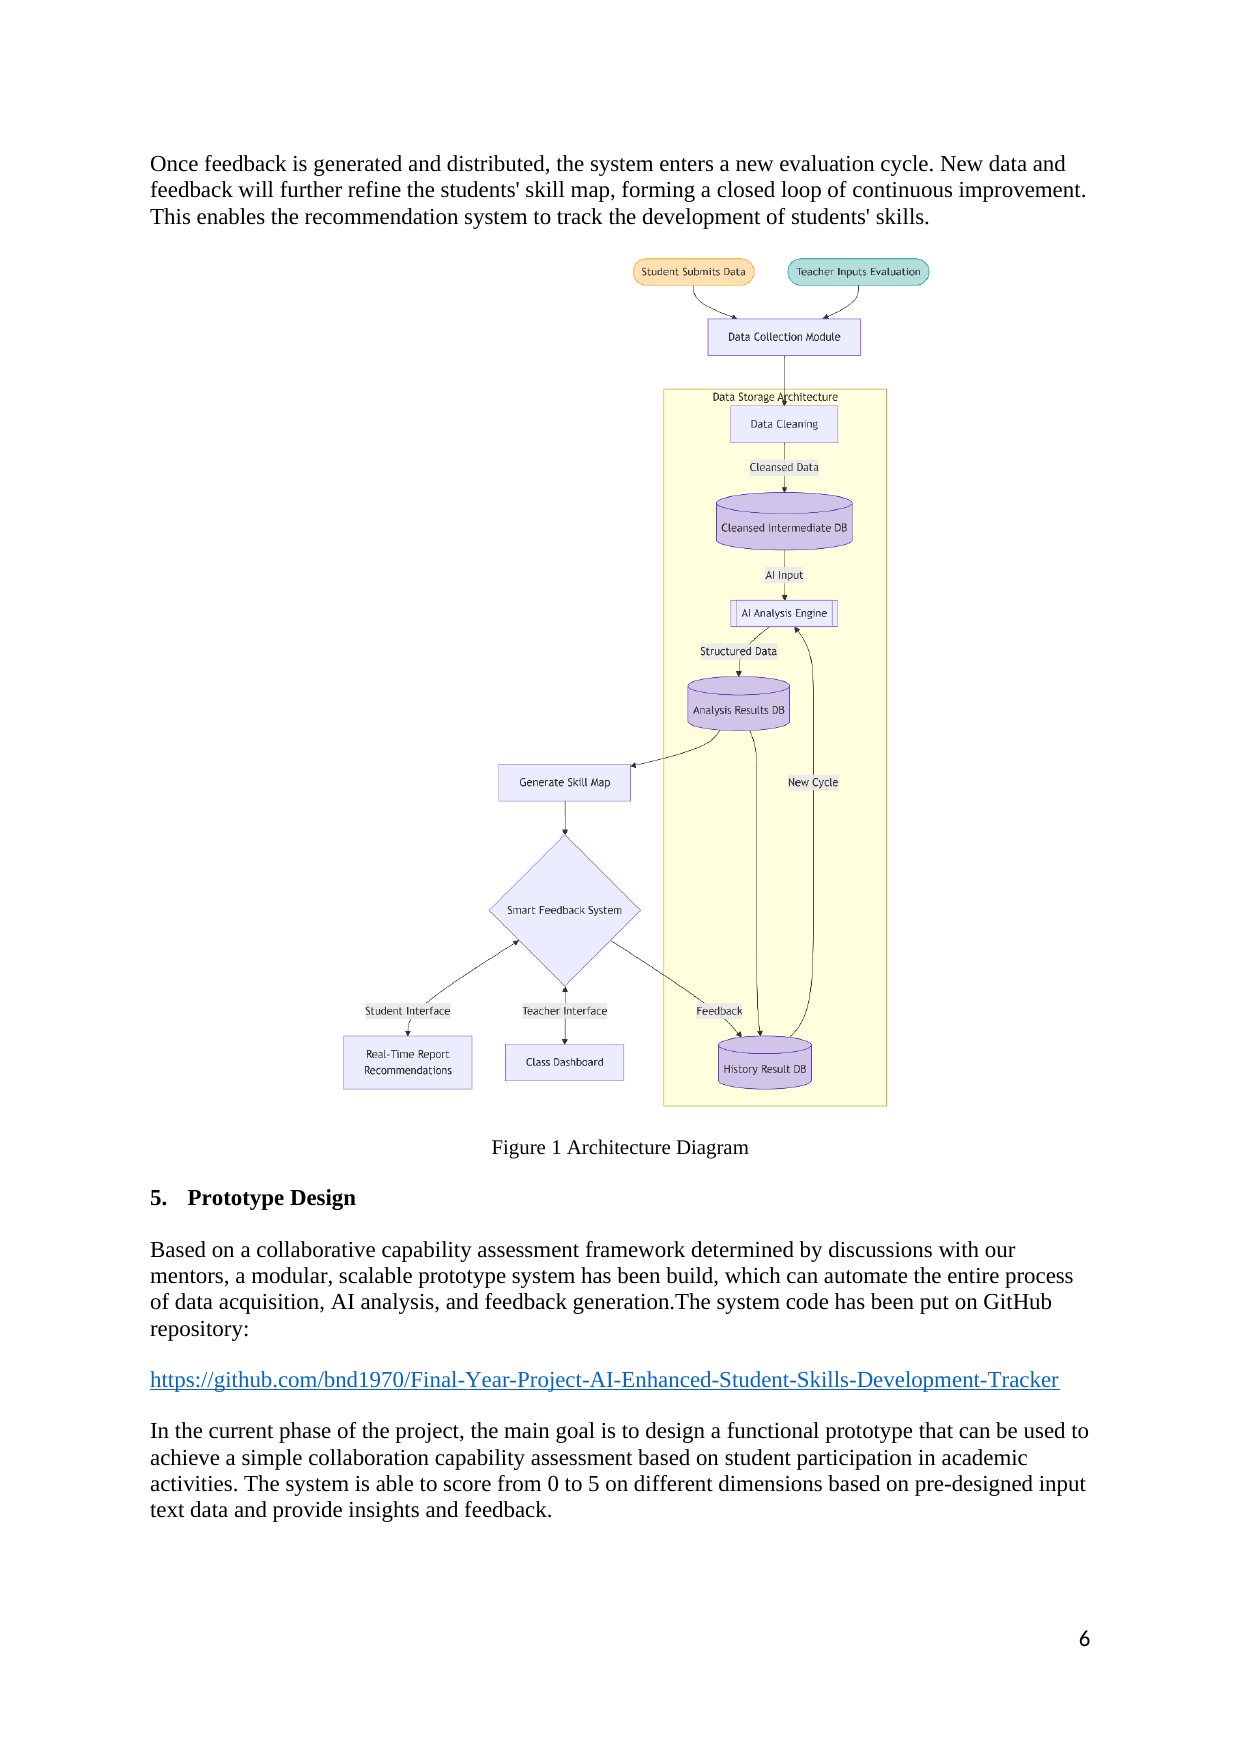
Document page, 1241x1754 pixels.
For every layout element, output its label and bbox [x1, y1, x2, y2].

picture [236, 254, 1005, 1111]
